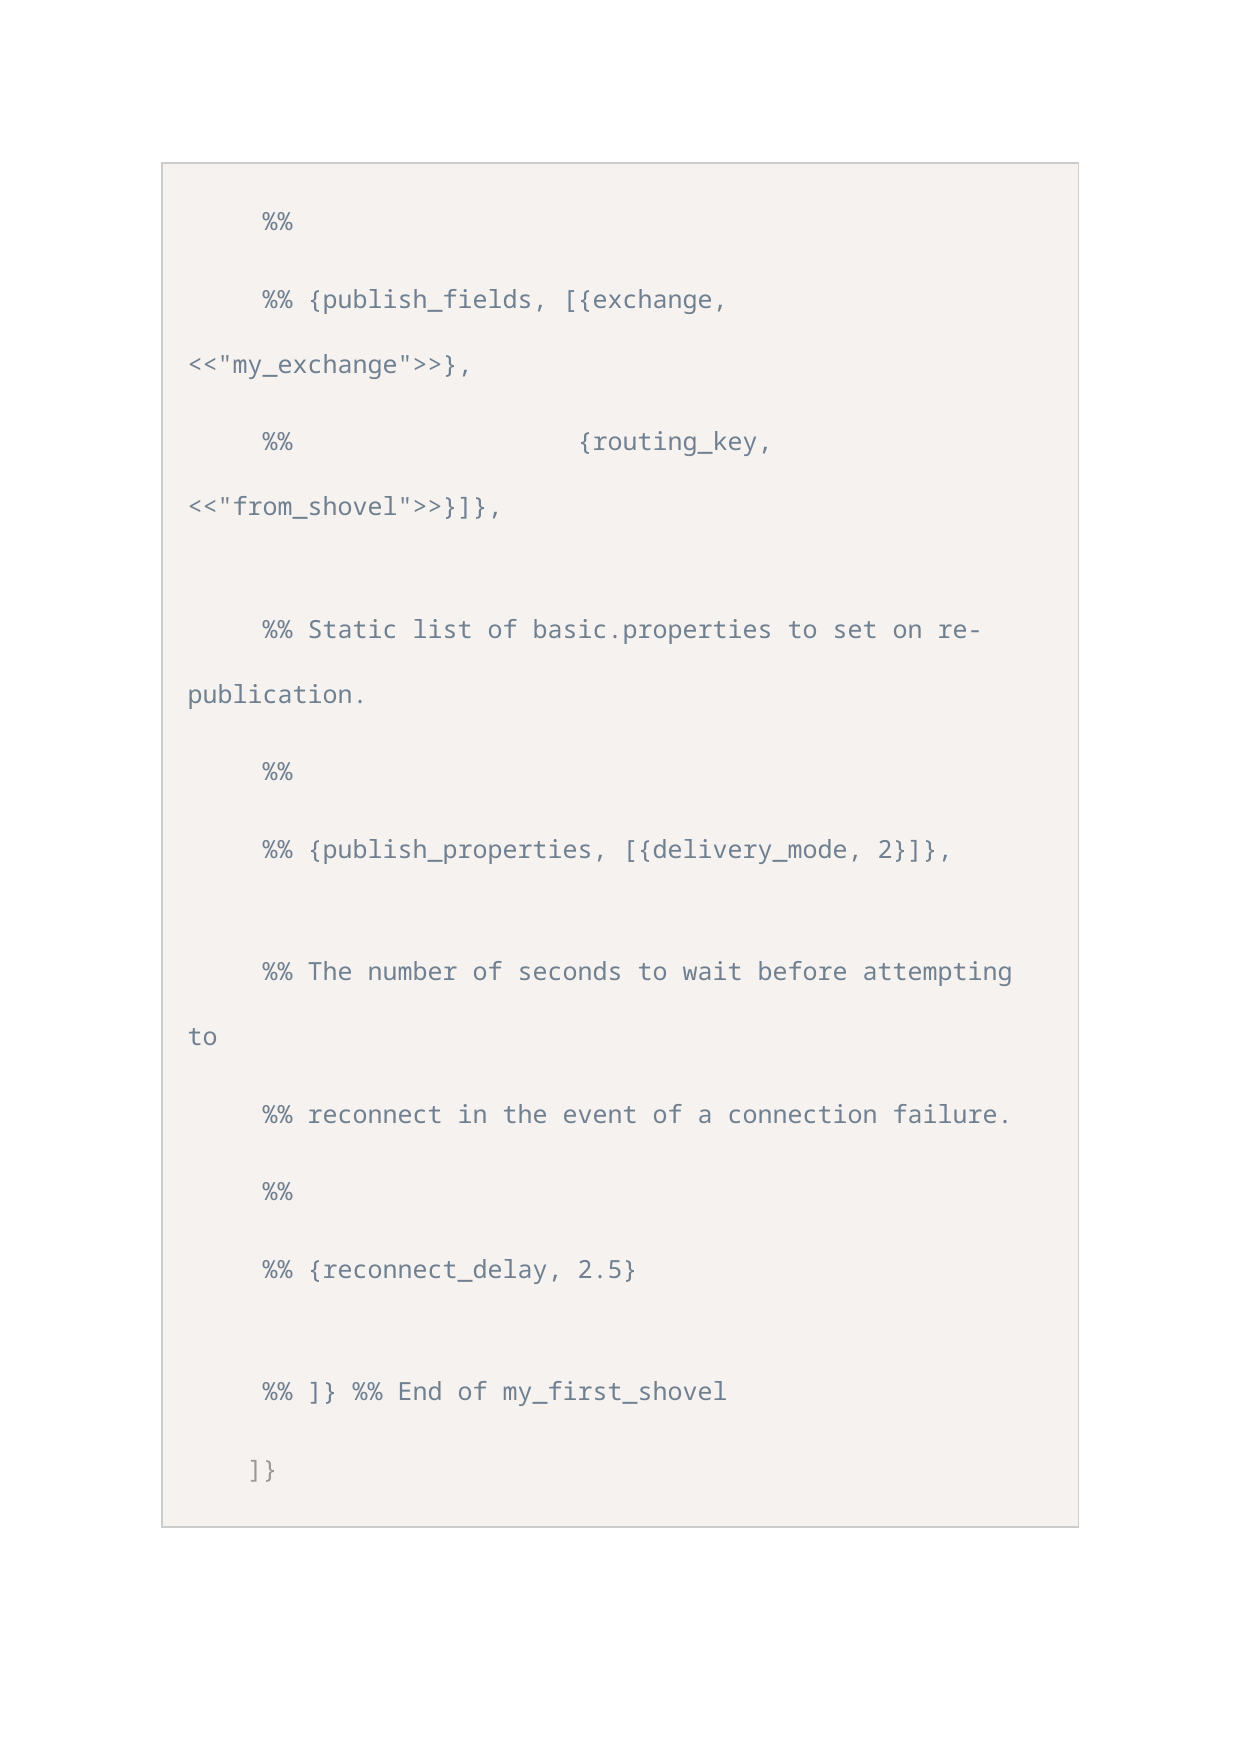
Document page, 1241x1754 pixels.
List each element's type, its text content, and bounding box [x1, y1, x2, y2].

text %% {routing_key, <<"from_shovel">>}]}, [163, 382, 1078, 524]
text %% The number of seconds to wait before attempting to [163, 912, 1078, 1054]
text %% {reconnect_delay, 2.5} [163, 1209, 1078, 1287]
text ]} [163, 1409, 1078, 1526]
text %% ]} %% End of my_first_shovel [163, 1332, 1078, 1409]
text %% [163, 164, 1078, 239]
text %% {publish_fields, [{exchange, <<"my_exchange">>}, [163, 239, 1078, 382]
text %% [163, 712, 1078, 789]
text %% reconnect in the event of a connection failure. [163, 1054, 1078, 1132]
text %% [163, 1132, 1078, 1209]
text %% {publish_properties, [{delivery_mode, 2}]}, [163, 789, 1078, 867]
text %% Static list of basic.properties to set on re-publication. [163, 569, 1078, 712]
